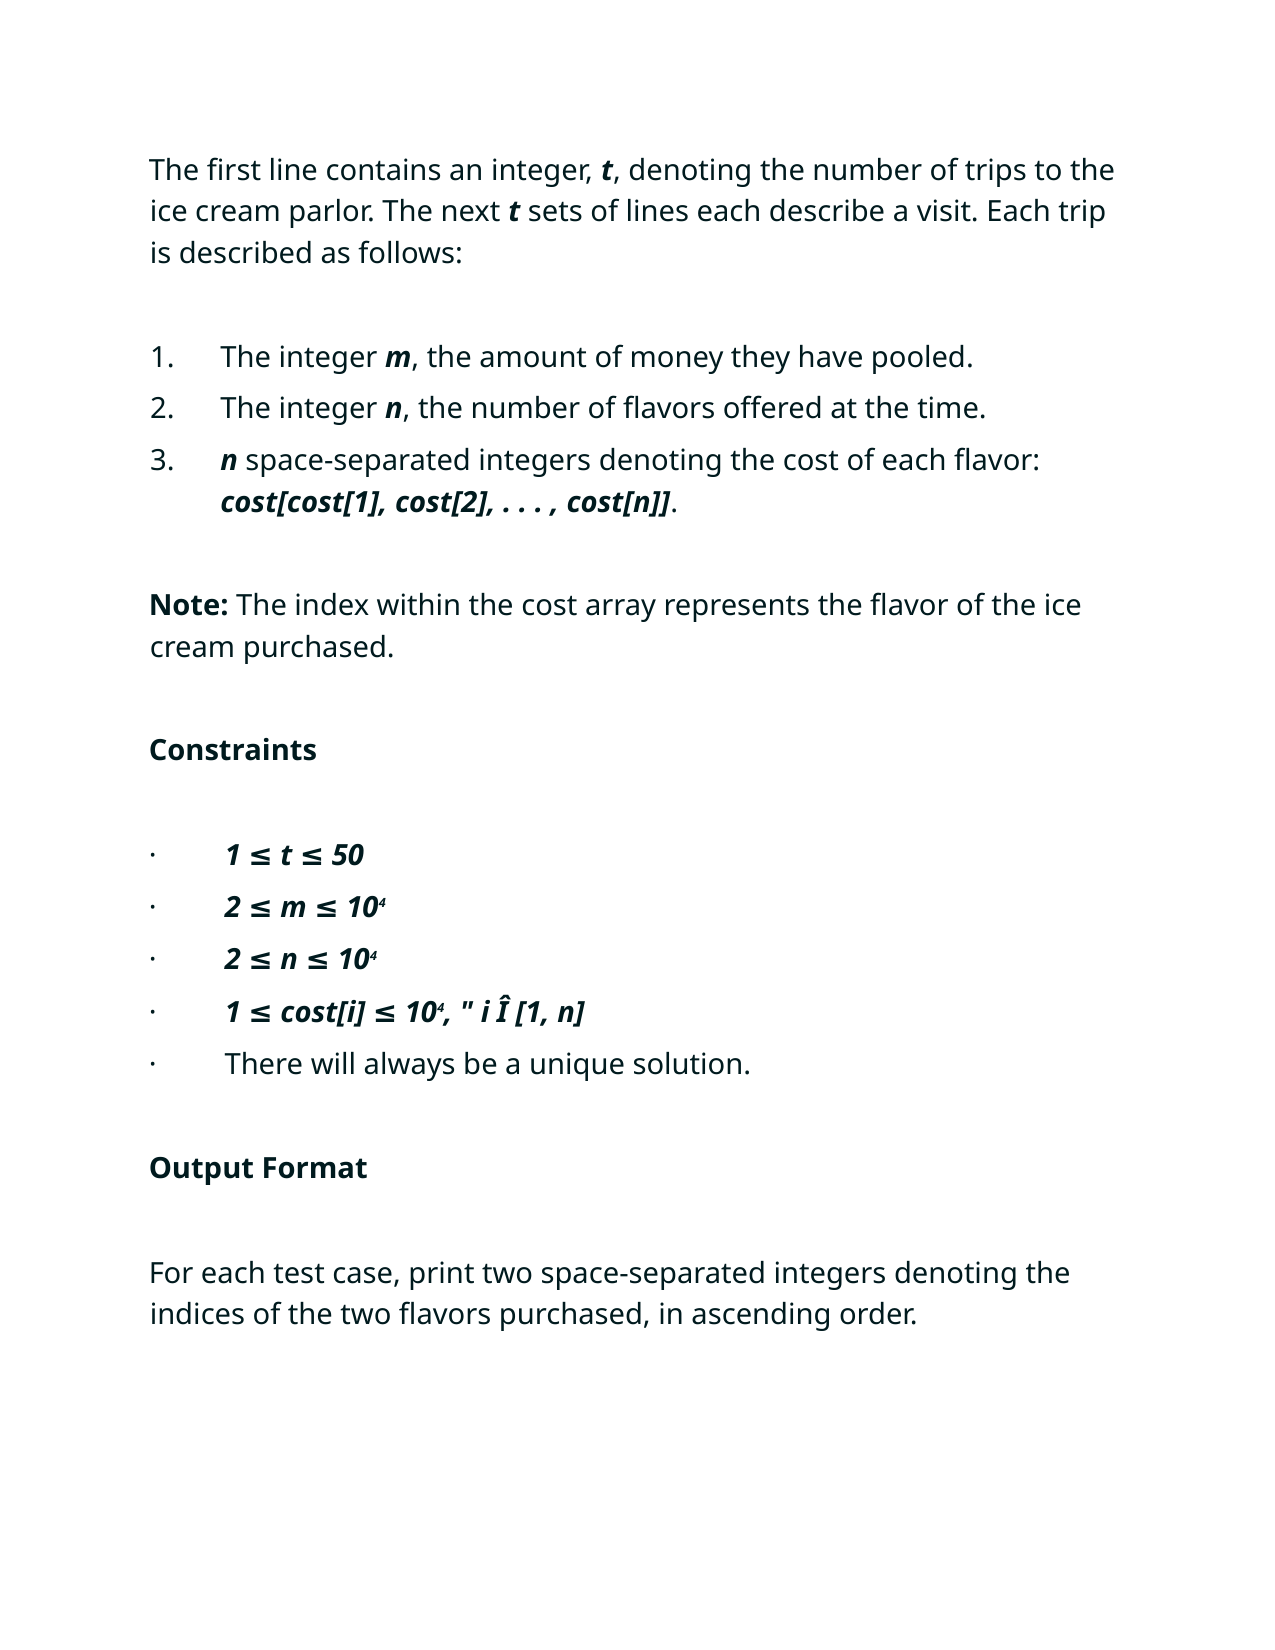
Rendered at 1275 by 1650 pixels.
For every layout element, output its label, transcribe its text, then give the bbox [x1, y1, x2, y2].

text · There will always be a unique solution. [148, 1043, 1123, 1083]
text The first line contains an integer, t, denoting the number of trips to the ice cream parlor. The next t sets of lines each describe a visit. Each trip is described as follows: [148, 149, 1123, 272]
text · 1 ≤ t ≤ 50 [148, 834, 1134, 873]
text · 2 ≤ n ≤ 104 [148, 938, 1134, 978]
text · 1 ≤ cost[i] ≤ 104, " i Î [1, n] [148, 991, 1134, 1031]
list The integer m, the amount of money they have pooled. [150, 336, 1123, 376]
list n space-separated integers denoting the cost of each flavor: cost[cost[1], cost[2], . . . , cost[n]]. [150, 439, 1123, 521]
text Note: The index within the cost array represents the flavor of the ice cream purchased. [148, 584, 1123, 666]
subtitle Output Format [148, 1148, 1134, 1187]
list The integer n, the number of flavors offered at the time. [150, 388, 1123, 427]
subtitle Constraints [148, 729, 1134, 769]
text · 2 ≤ m ≤ 104 [148, 886, 1134, 926]
text For each test case, print two space-separated integers denoting the indices of the two flavors purchased, in ascending order. [148, 1252, 1123, 1333]
